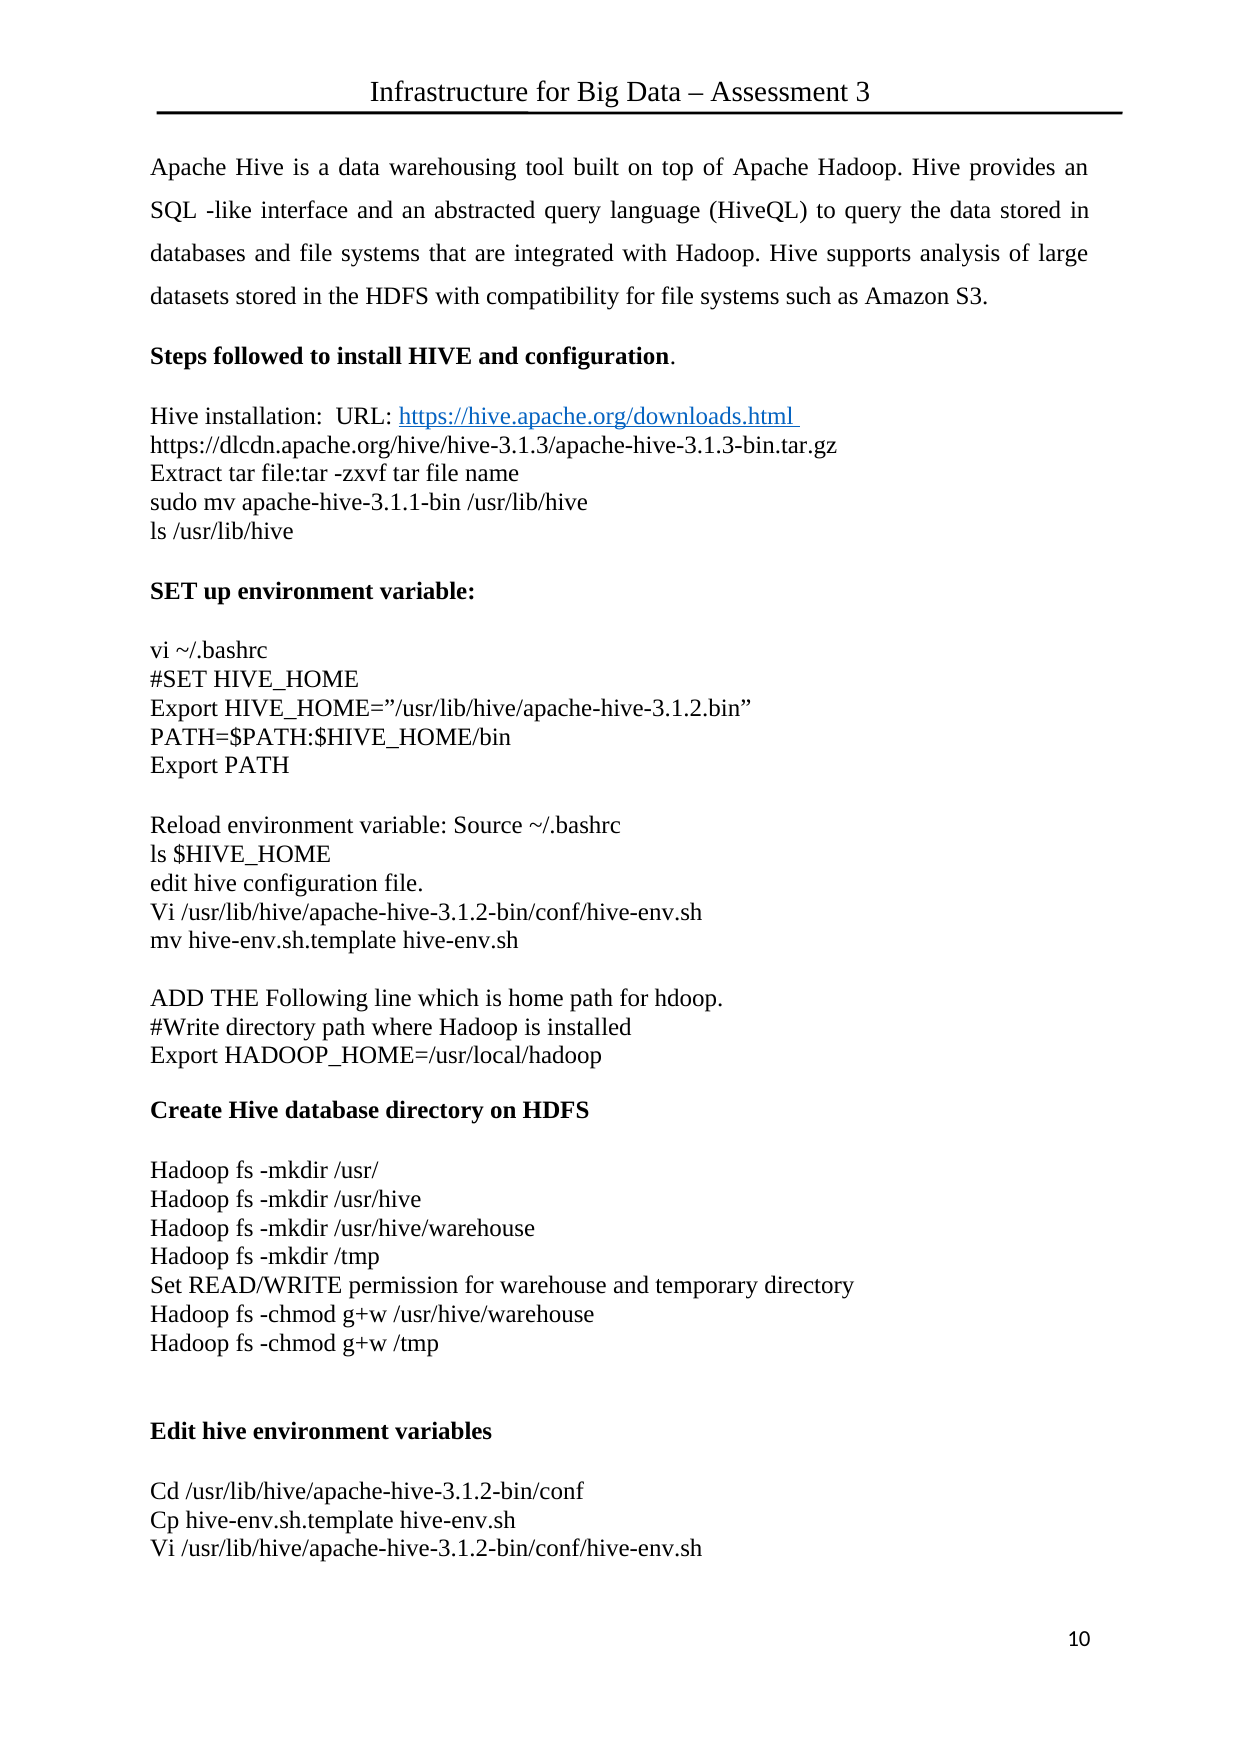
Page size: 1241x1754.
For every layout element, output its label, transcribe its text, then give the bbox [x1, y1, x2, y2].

text Hadoop fs -mkdir /usr/hive [150, 1184, 1090, 1213]
text Export HIVE_HOME=”/usr/lib/hive/apache-hive-3.1.2.bin” [150, 693, 1090, 722]
text vi ~/.bashrc [150, 636, 1090, 664]
text Export HADOOP_HOME=/usr/local/hadoop [150, 1040, 1090, 1069]
text ls /usr/lib/hive [150, 516, 1090, 545]
text Export PATH [150, 751, 1090, 779]
text Vi /usr/lib/hive/apache-hive-3.1.2-bin/conf/hive-env.sh [150, 897, 1090, 925]
text Apache Hive is a data warehousing tool built on top of Apache Hadoop. Hive provides an SQL -like interface and an abstracted query language (HiveQL) to query the data stored in databases and file systems that are integrated with Hadoop. Hive supports analysis of large datasets stored in the HDFS with compatibility for file systems such as Amazon S3. [150, 152, 1090, 310]
text ADD THE Following line which is home path for hdoop. [150, 983, 1090, 1012]
text #Write directory path where Hadoop is installed [150, 1012, 1090, 1040]
text SET up environment variable: [150, 576, 1090, 604]
text Vi /usr/lib/hive/apache-hive-3.1.2-bin/conf/hive-env.sh [150, 1533, 1090, 1562]
text Create Hive database directory on HDFS [150, 1095, 1090, 1124]
text Extract tar file:tar -zxvf tar file name [150, 458, 1090, 487]
text PATH=$PATH:$HIVE_HOME/bin [150, 722, 1090, 751]
text Hadoop fs -mkdir /tmp [150, 1241, 1090, 1270]
text Set READ/WRITE permission for warehouse and temporary directory [150, 1270, 1090, 1299]
text Cp hive-env.sh.template hive-env.sh [150, 1505, 1090, 1533]
text Reload environment variable: Source ~/.bashrc [150, 810, 1090, 839]
text edit hive configuration file. [150, 868, 1090, 897]
text Cd /usr/lib/hive/apache-hive-3.1.2-bin/conf [150, 1476, 1090, 1505]
text #SET HIVE_HOME [150, 664, 1090, 693]
text mv hive-env.sh.template hive-env.sh [150, 925, 1090, 954]
text Hadoop fs -chmod g+w /usr/hive/warehouse [150, 1299, 1090, 1328]
text Edit hive environment variables [150, 1416, 1090, 1445]
text sudo mv apache-hive-3.1.1-bin /usr/lib/hive [150, 487, 1090, 516]
text Hadoop fs -mkdir /usr/hive/warehouse [150, 1213, 1090, 1241]
text Hadoop fs -mkdir /usr/ [150, 1155, 1090, 1184]
text Hadoop fs -chmod g+w /tmp [150, 1328, 1090, 1356]
text Steps followed to install HIVE and configuration. [150, 341, 1090, 370]
text Hive installation: URL: https://hive.apache.org/downloads.html https://dlcdn.apache.org/hive/hive-3.1.3/apache-hive-3.1.3-bin.tar.gz [150, 401, 1090, 458]
text ls $HIVE_HOME [150, 839, 1090, 868]
